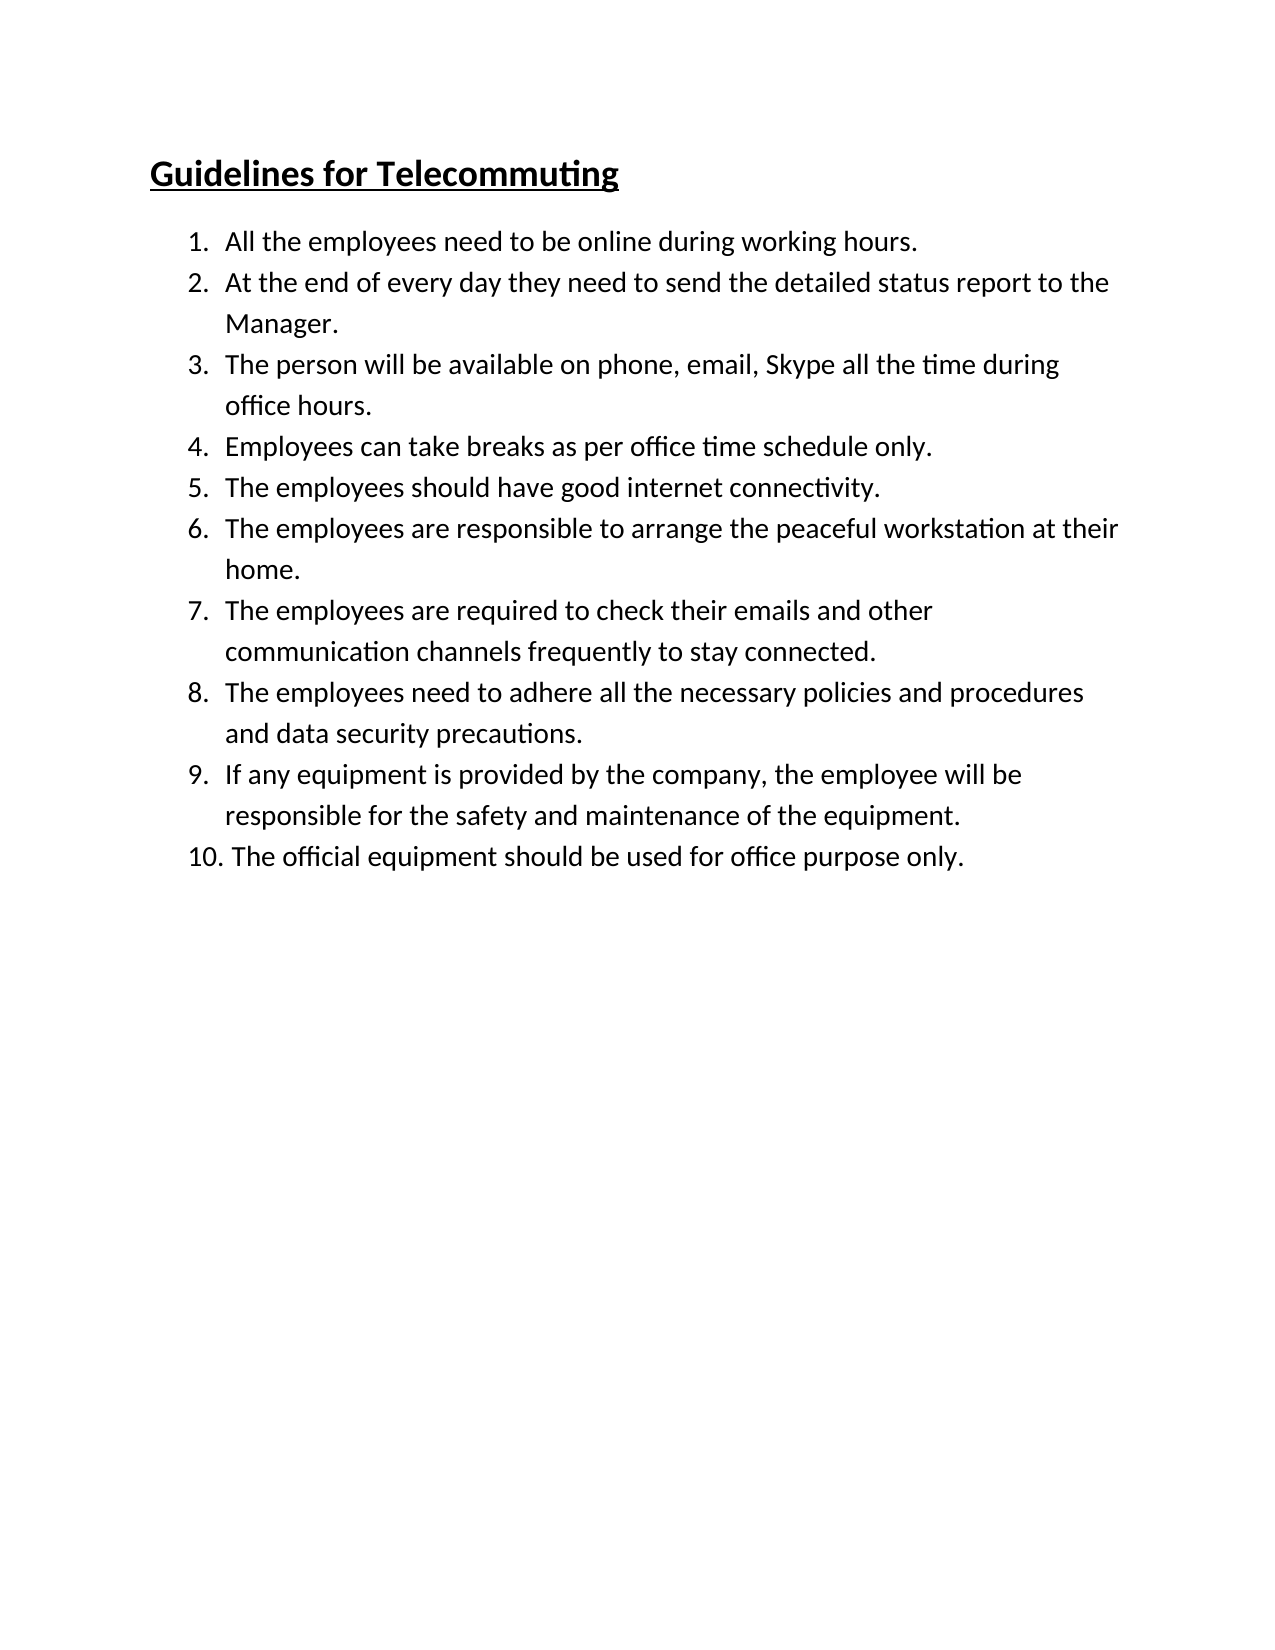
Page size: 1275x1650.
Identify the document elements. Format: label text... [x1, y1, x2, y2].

list All the employees need to be online during working hours. [187, 223, 1125, 259]
list If any equipment is provided by the company, the employee will be responsible for the safety and maintenance of the equipment. [187, 756, 1125, 832]
list At the end of every day they need to send the detailed status report to the Manager. [187, 264, 1125, 341]
list The person will be available on phone, email, Skype all the time during office hours. [187, 346, 1125, 423]
text Guidelines for Telecommuting [150, 150, 1125, 196]
list Employees can take breaks as per office time schedule only. [187, 428, 1125, 464]
list The employees are responsible to arrange the peaceful workstation at their home. [187, 510, 1125, 587]
list The official equipment should be used for office purpose only. [187, 838, 1125, 873]
list The employees need to adhere all the necessary policies and procedures and data security precautions. [187, 674, 1125, 750]
list The employees are required to check their emails and other communication channels frequently to stay connected. [187, 592, 1125, 668]
list The employees should have good internet connectivity. [187, 469, 1125, 505]
